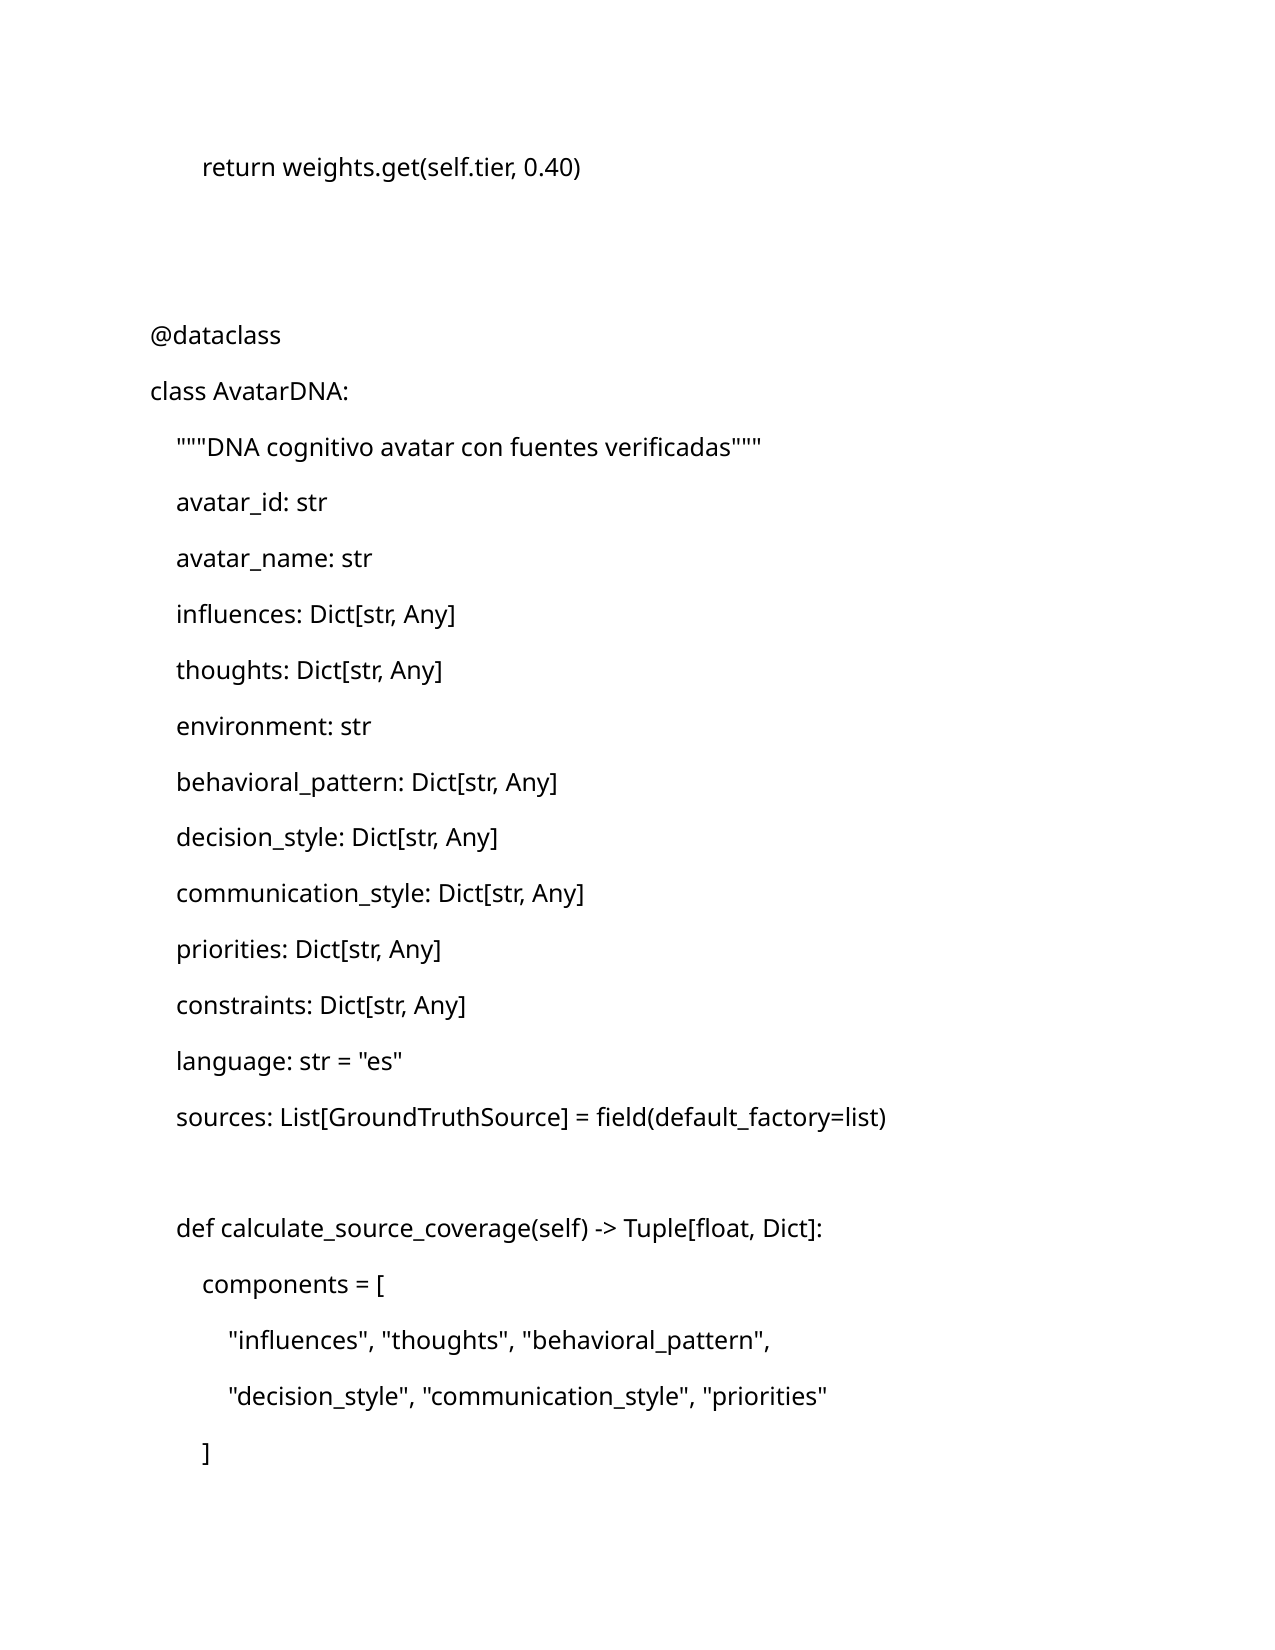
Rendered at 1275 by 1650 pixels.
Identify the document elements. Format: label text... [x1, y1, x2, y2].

text behavioral_pattern: Dict[str, Any] [150, 764, 1125, 798]
text avatar_id: str [150, 485, 1125, 519]
text language: str = "es" [150, 1043, 1125, 1077]
text sources: List[GroundTruthSource] = field(default_factory=list) [150, 1099, 1125, 1133]
text avatar_name: str [150, 541, 1125, 575]
text return weights.get(self.tier, 0.40) [150, 150, 1125, 184]
text thoughts: Dict[str, Any] [150, 652, 1125, 687]
text ] [150, 1434, 1125, 1468]
text @dataclass [150, 317, 1125, 352]
text "decision_style", "communication_style", "priorities" [150, 1378, 1125, 1412]
text class AvatarDNA: [150, 373, 1125, 407]
text constraints: Dict[str, Any] [150, 987, 1125, 1022]
text components = [ [150, 1267, 1125, 1301]
text def calculate_source_coverage(self) -> Tuple[float, Dict]: [150, 1211, 1125, 1245]
text communication_style: Dict[str, Any] [150, 876, 1125, 910]
text influences: Dict[str, Any] [150, 597, 1125, 631]
text priorities: Dict[str, Any] [150, 932, 1125, 966]
text decision_style: Dict[str, Any] [150, 820, 1125, 854]
text "influences", "thoughts", "behavioral_pattern", [150, 1322, 1125, 1357]
text """DNA cognitivo avatar con fuentes verificadas""" [150, 429, 1125, 463]
text environment: str [150, 708, 1125, 742]
